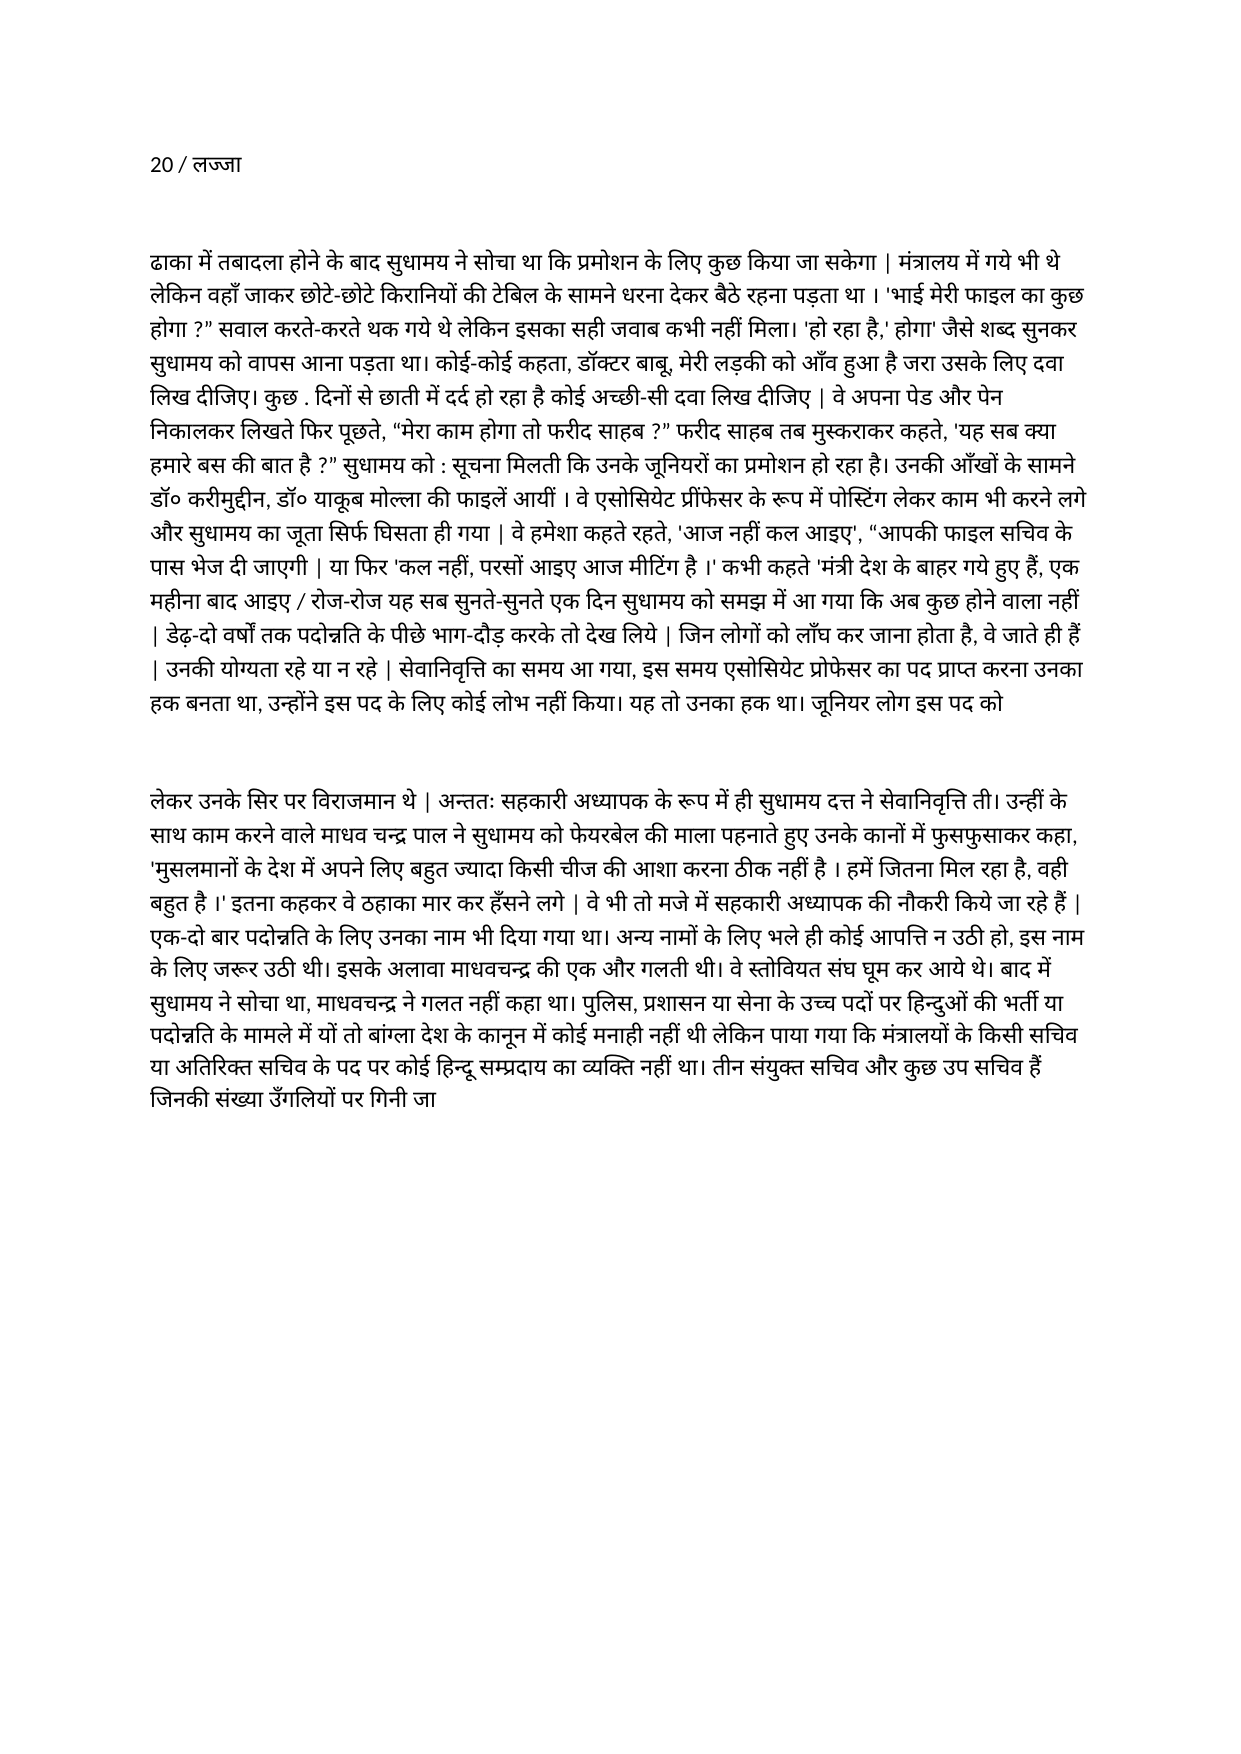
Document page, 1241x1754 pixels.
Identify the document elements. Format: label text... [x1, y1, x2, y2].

text ढाका में तबादला होने के बाद सुधामय ने सोचा था कि प्रमोशन के लिए कुछ किया जा सकेगा | मंत्रालय में गये भी थे लेकिन वहाँ जाकर छोटे-छोटे किरानियों की टेबिल के सामने धरना देकर बैठे रहना पड़ता था । 'भाई मेरी फाइल का कुछ होगा ?” सवाल करते-करते थक गये थे लेकिन इसका सही जवाब कभी नहीं मिला। 'हो रहा है,' होगा' जैसे शब्द सुनकर सुधामय को वापस आना पड़ता था। कोई-कोई कहता, डॉक्टर बाबू, मेरी लड़की को आँव हुआ है जरा उसके लिए दवा लिख दीजिए। कुछ . दिनों से छाती में दर्द हो रहा है कोई अच्छी-सी दवा लिख दीजिए | वे अपना पेड और पेन निकालकर लिखते फिर पूछते, “मेरा काम होगा तो फरीद साहब ?” फरीद साहब तब मुस्कराकर कहते, 'यह सब क्‍या हमारे बस की बात है ?” सुधामय को : सूचना मिलती कि उनके जूनियरों का प्रमोशन हो रहा है। उनकी आँखों के सामने डॉ० करीमुद्दीन, डॉ० याकूब मोल्ला की फाइलें आयीं । वे एसोसियेट प्रींफेसर के रूप में पोस्टिंग लेकर काम भी करने लगे और सुधामय का जूता सिर्फ घिसता ही गया | वे हमेशा कहते रहते, 'आज नहीं कल आइए', “आपकी फाइल सचिव के पास भेज दी जाएगी | या फिर 'कल नहीं, परसों आइए आज मीटिंग है ।' कभी कहते 'मंत्री देश के बाहर गये हुए हैं, एक महीना बाद आइए / रोज-रोज यह सब सुनते-सुनते एक दिन सुधामय को समझ में आ गया कि अब कुछ होने वाला नहीं | डेढ़-दो वर्षों तक पदोन्नति के पीछे भाग-दौड़ करके तो देख लिये | जिन लोगों को लाँघ कर जाना होता है, वे जाते ही हैं | उनकी योग्यता रहे या न रहे | सेवानिवृत्ति का समय आ गया, इस समय एसोसियेट प्रोफेसर का पद प्राप्त करना उनका हक बनता था, उन्होंने इस पद के लिए कोई लोभ नहीं किया। यह तो उनका हक था। जूनियर लोग इस पद को [150, 248, 1090, 721]
text लेकर उनके सिर पर विराजमान थे | अन्ततः सहकारी अध्यापक के रूप में ही सुधामय दत्त ने सेवानिवृत्ति ती। उन्हीं के साथ काम करने वाले माधव चन्द्र पाल ने सुधामय को फेयरबेल की माला पहनाते हुए उनके कानों में फुसफुसाकर कहा, 'मुसलमानों के देश में अपने लिए बहुत ज्यादा किसी चीज की आशा करना ठीक नहीं है । हमें जितना मिल रहा है, वही बहुत है ।' इतना कहकर वे ठहाका मार कर हँसने लगे | वे भी तो मजे में सहकारी अध्यापक की नौकरी किये जा रहे हैं | एक-दो बार पदोन्नति के लिए उनका नाम भी दिया गया था। अन्य नामों के लिए भले ही कोई आपत्ति न उठी हो, इस नाम के लिए जरूर उठी थी। इसके अलावा माधवचन्द्र की एक और गलती थी। वे स्तोवियत संघ घूम कर आये थे। बाद में सुधामय ने सोचा था, माधवचन्द्र ने गलत नहीं कहा था। पुलिस, प्रशासन या सेना के उच्च पदों पर हिन्दुओं की भर्ती या पदोन्नति के मामले में यों तो बांग्ला देश के कानून में कोई मनाही नहीं थी लेकिन पाया गया कि मंत्रालयों के किसी सचिव या अतिरिक्त सचिव के पद पर कोई हिन्दू सम्प्रदाय का व्यक्ति नहीं था। तीन संयुक्त सचिव और कुछ उप सचिव हैं जिनकी संख्या उँगलियों पर गिनी जा लज्जा / 2 सकती है | सुधामय को यकीन है कि वे इनेगिने संयुक्त सचिव और उप सचिव अवश्य ही पदोन्नति की आशा नहीं करते होंगे। सारे देश में मात्र छह हिन्दू डी० सी० हैं। हाई कोर्ट में मात्र एक हिन्दू जज है | पुलिस के छोटे पदों पर शायद उनकी नियुक्ति होती है लेकिन एस० पी० के पद पर कितने हिन्दू हैं ? सुधामय ने सोचा, आज वे 'सुधामय दत्त” होने के कारण ही एसोसियेट प्रोफेसर नहीं बन पाये | अगर वे मुहम्मद अली या सलीमुल्लाह चौधरी होते तो इस तरह की बाधा नहीं आती | बिजनेस करने पर भी यदि मुसलमान पार्टनर न हो तो हमेशा लाइसेंस नहीं मिलता | इसके अलावा सरकार द्वारा संचालित बैंक, विशेषकर वाणिज्यिक संस्थाओं से तो बिल्कुल ऋण नहीं दिया जाता है | [150, 787, 1090, 1117]
